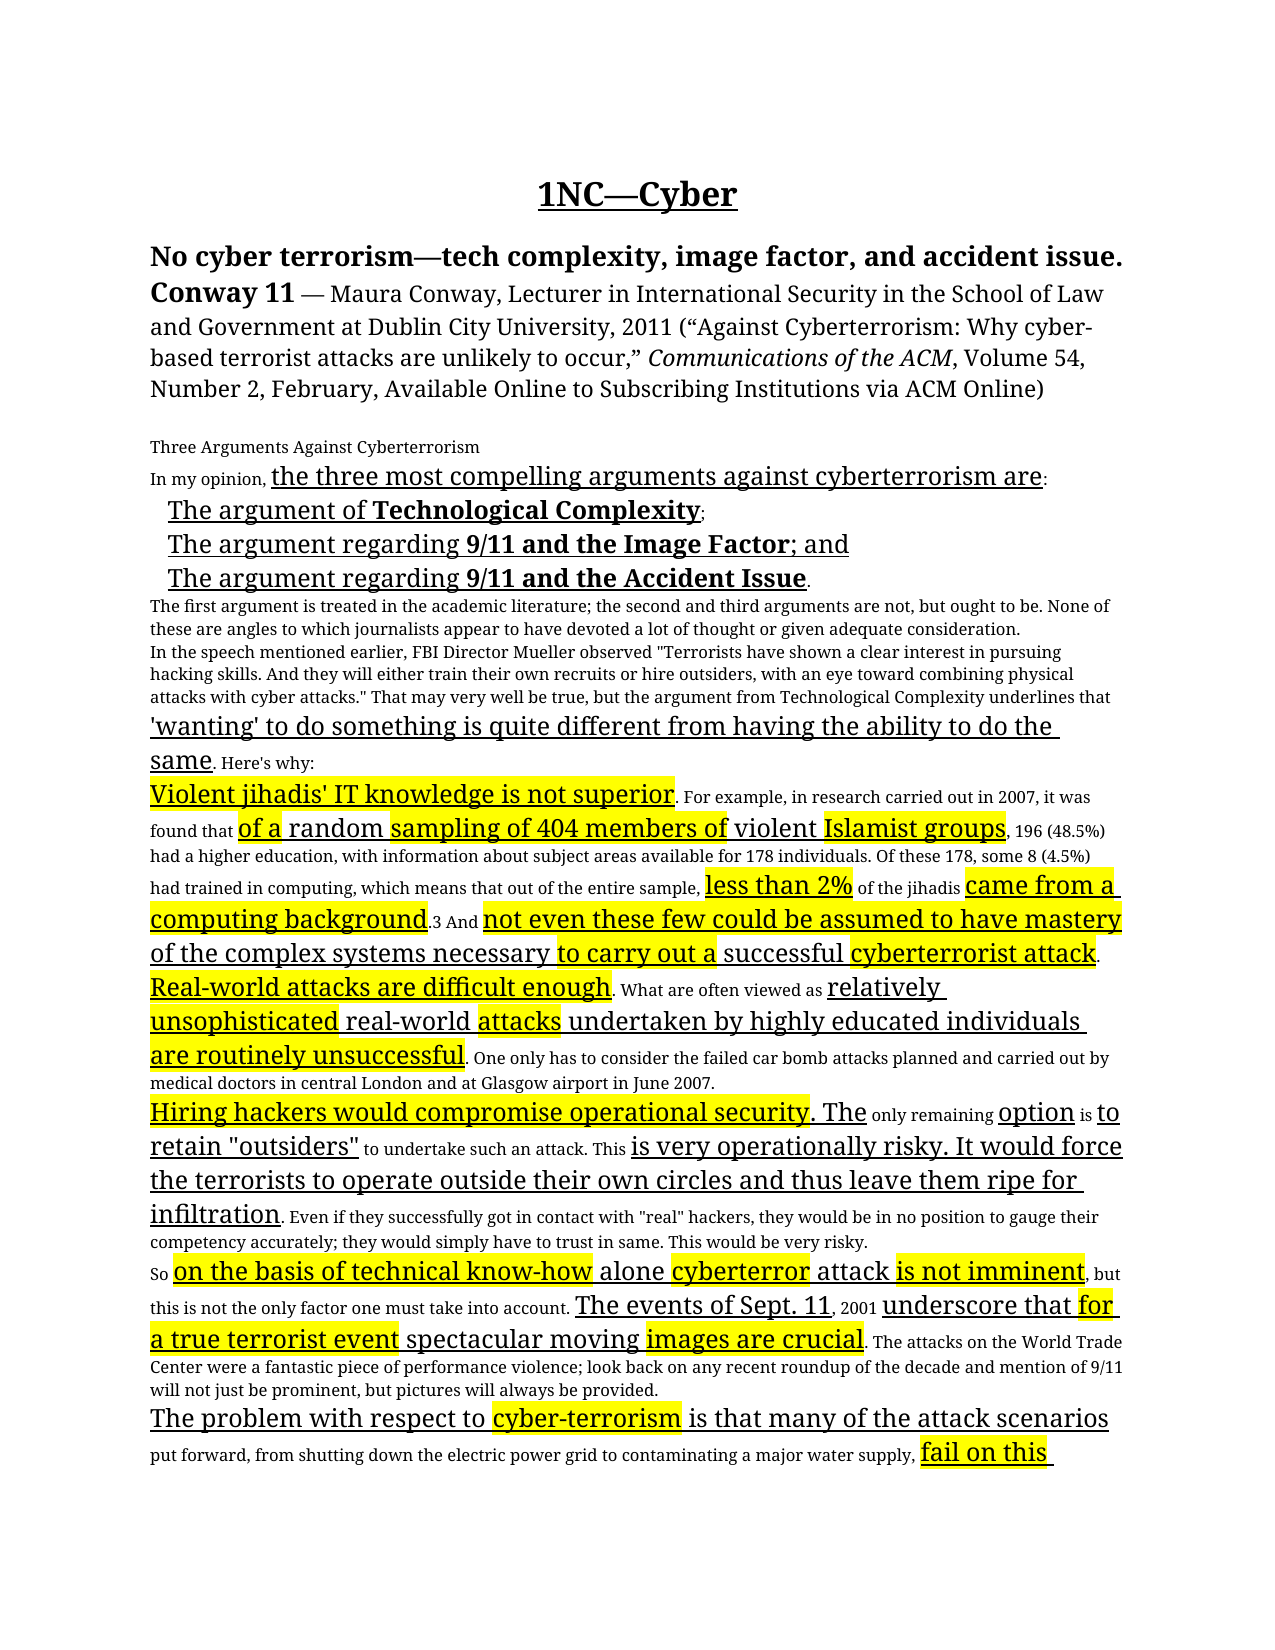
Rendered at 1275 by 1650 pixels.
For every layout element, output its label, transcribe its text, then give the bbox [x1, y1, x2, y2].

text Three Arguments Against Cyberterrorism [150, 436, 1125, 458]
text Conway 11 — Maura Conway, Lecturer in International Security in the School of Law and Government at Dublin City University, 2011 (“Against Cyberterrorism: Why cyber-based terrorist attacks are unlikely to occur,” Communications of the ACM, Volume 54, Number 2, February, Available Online to Subscribing Institutions via ACM Online) [150, 274, 1125, 404]
text Hiring hackers would compromise operational security. The only remaining option is to retain "outsiders" to undertake such an attack. This is very operationally risky. It would force the terrorists to operate outside their own circles and thus leave them ripe for infiltration. Even if they successfully got in contact with "real" hackers, they would be in no position to gauge their competency accurately; they would simply have to trust in same. This would be very risky. [150, 1094, 1125, 1253]
text The first argument is treated in the academic literature; the second and third arguments are not, but ought to be. None of these are angles to which journalists appear to have devoted a lot of thought or given adequate consideration. [150, 595, 1125, 640]
subtitle No cyber terrorism—tech complexity, image factor, and accident issue. [150, 237, 1125, 274]
text Violent jihadis' IT knowledge is not superior. For example, in research carried out in 2007, it was found that of a random sampling of 404 members of violent Islamist groups, 196 (48.5%) had a higher education, with information about subject areas available for 178 individuals. Of these 178, some 8 (4.5%) had trained in computing, which means that out of the entire sample, less than 2% of the jihadis came from a computing background.3 And not even these few could be assumed to have mastery of the complex systems necessary to carry out a successful cyberterrorist attack. [150, 776, 1125, 969]
text So on the basis of technical know-how alone cyberterror attack is not imminent, but this is not the only factor one must take into account. The events of Sept. 11, 2001 underscore that for a true terrorist event spectacular moving images are crucial. The attacks on the World Trade Center were a fantastic piece of performance violence; look back on any recent roundup of the decade and mention of 9/11 will not just be prominent, but pictures will always be provided. [150, 1253, 1125, 1401]
text The argument regarding 9/11 and the Image Factor; and [150, 527, 1125, 561]
text In my opinion, the three most compelling arguments against cyberterrorism are: [150, 458, 1125, 493]
text The argument regarding 9/11 and the Accident Issue. [150, 561, 1125, 595]
text The argument of Technological Complexity; [150, 493, 1125, 527]
text Real-world attacks are difficult enough. What are often viewed as relatively unsophisticated real-world attacks undertaken by highly educated individuals are routinely unsuccessful. One only has to consider the failed car bomb attacks planned and carried out by medical doctors in central London and at Glasgow airport in June 2007. [150, 969, 1125, 1094]
subtitle 1NC—Cyber [150, 171, 1125, 216]
text In the speech mentioned earlier, FBI Director Mueller observed "Terrorists have shown a clear interest in pursuing hacking skills. And they will either train their own recruits or hire outsiders, with an eye toward combining physical attacks with cyber attacks." That may very well be true, but the argument from Technological Complexity underlines that 'wanting' to do something is quite different from having the ability to do the same. Here's why: [150, 640, 1125, 776]
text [150, 1401, 1125, 1469]
